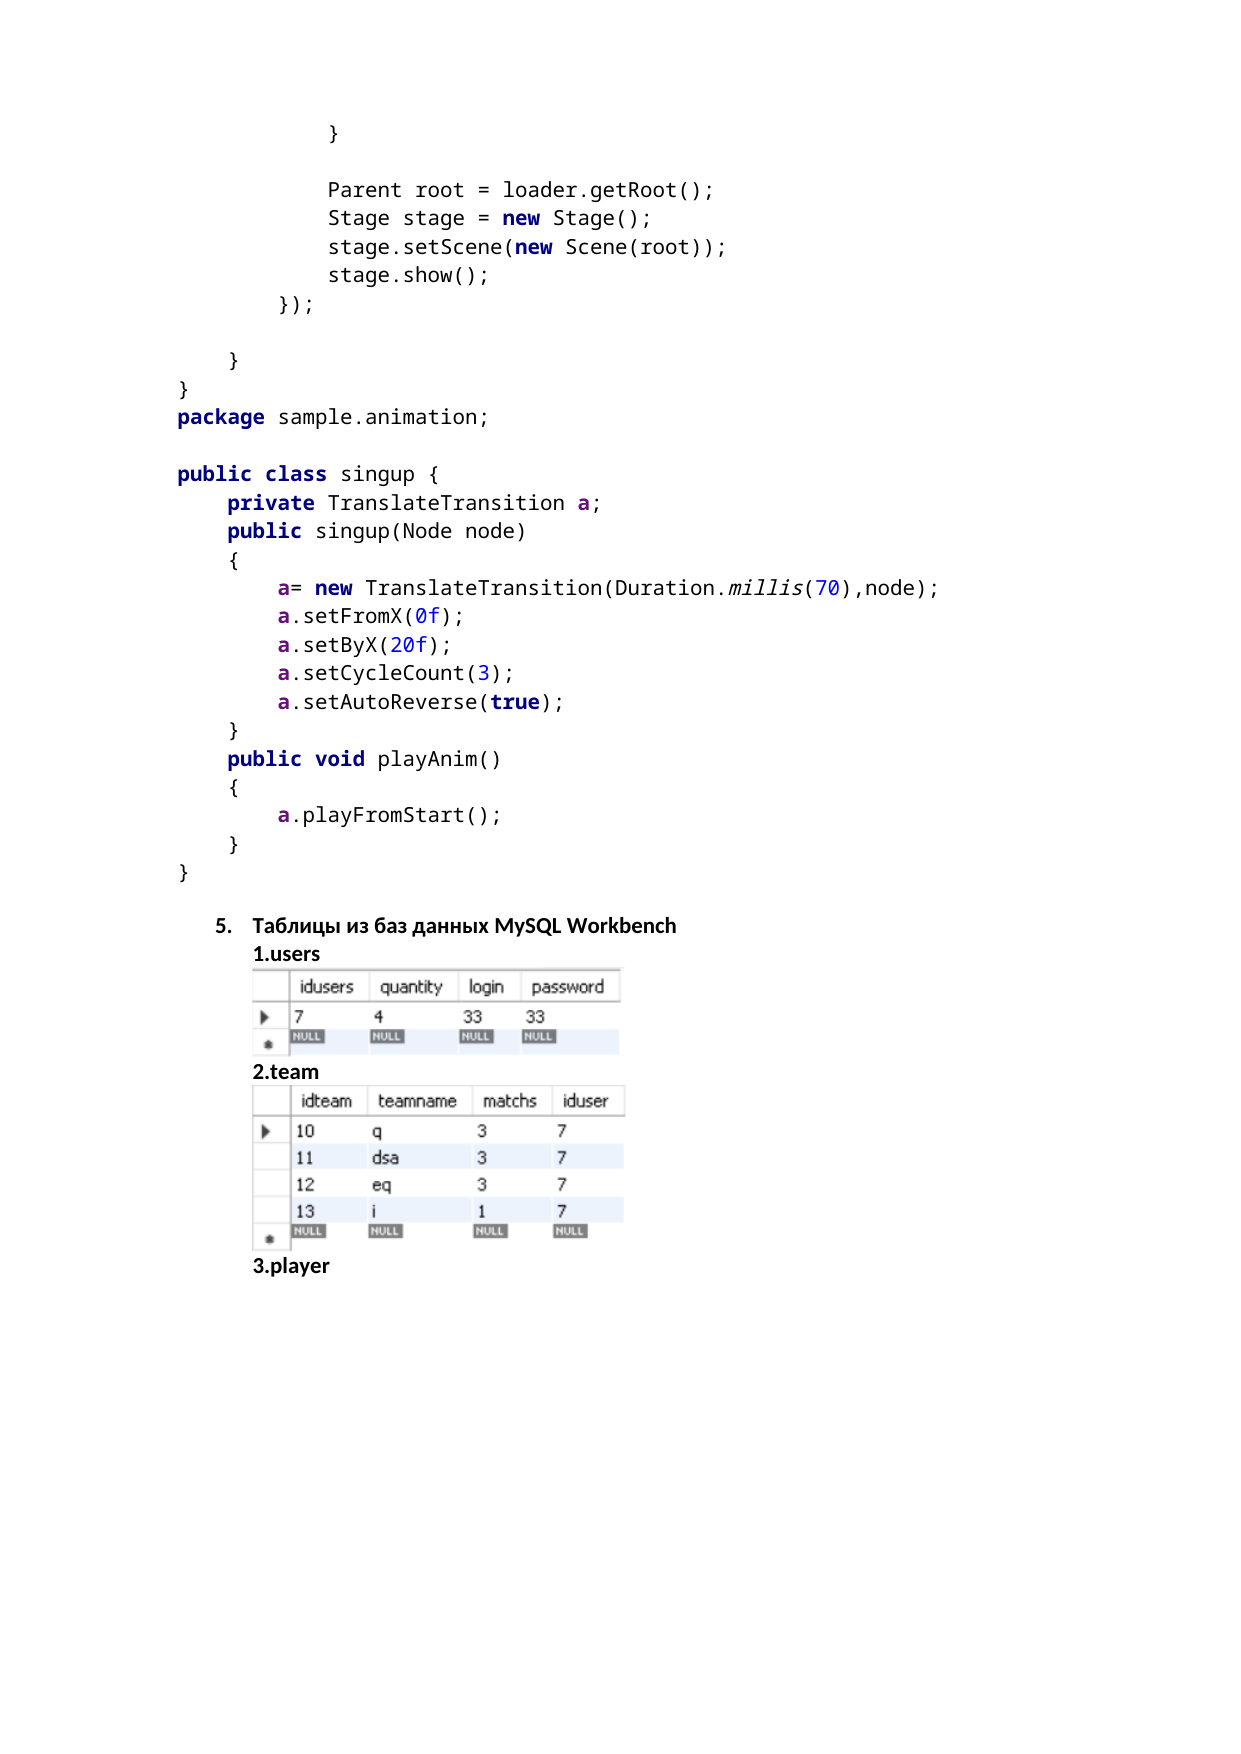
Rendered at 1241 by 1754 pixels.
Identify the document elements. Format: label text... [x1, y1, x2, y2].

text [177, 118, 1152, 402]
text package sample.animation; public class singup { private TranslateTransition a; public singup(Node node) { a= new TranslateTransition(Duration.millis(70),node); a.setFromX(0f); a.setByX(20f); a.setCycleCount(3); a.setAutoReverse(true); } public void playAnim() { a.playFromStart(); } } [177, 402, 1152, 886]
list Таблицы из баз данных MySQL Workbench [215, 911, 1152, 939]
picture [252, 1085, 628, 1252]
picture [252, 967, 625, 1057]
text 1.users [252, 939, 1152, 967]
text 2.team [252, 1057, 1152, 1085]
text 3.player [252, 1251, 1152, 1279]
